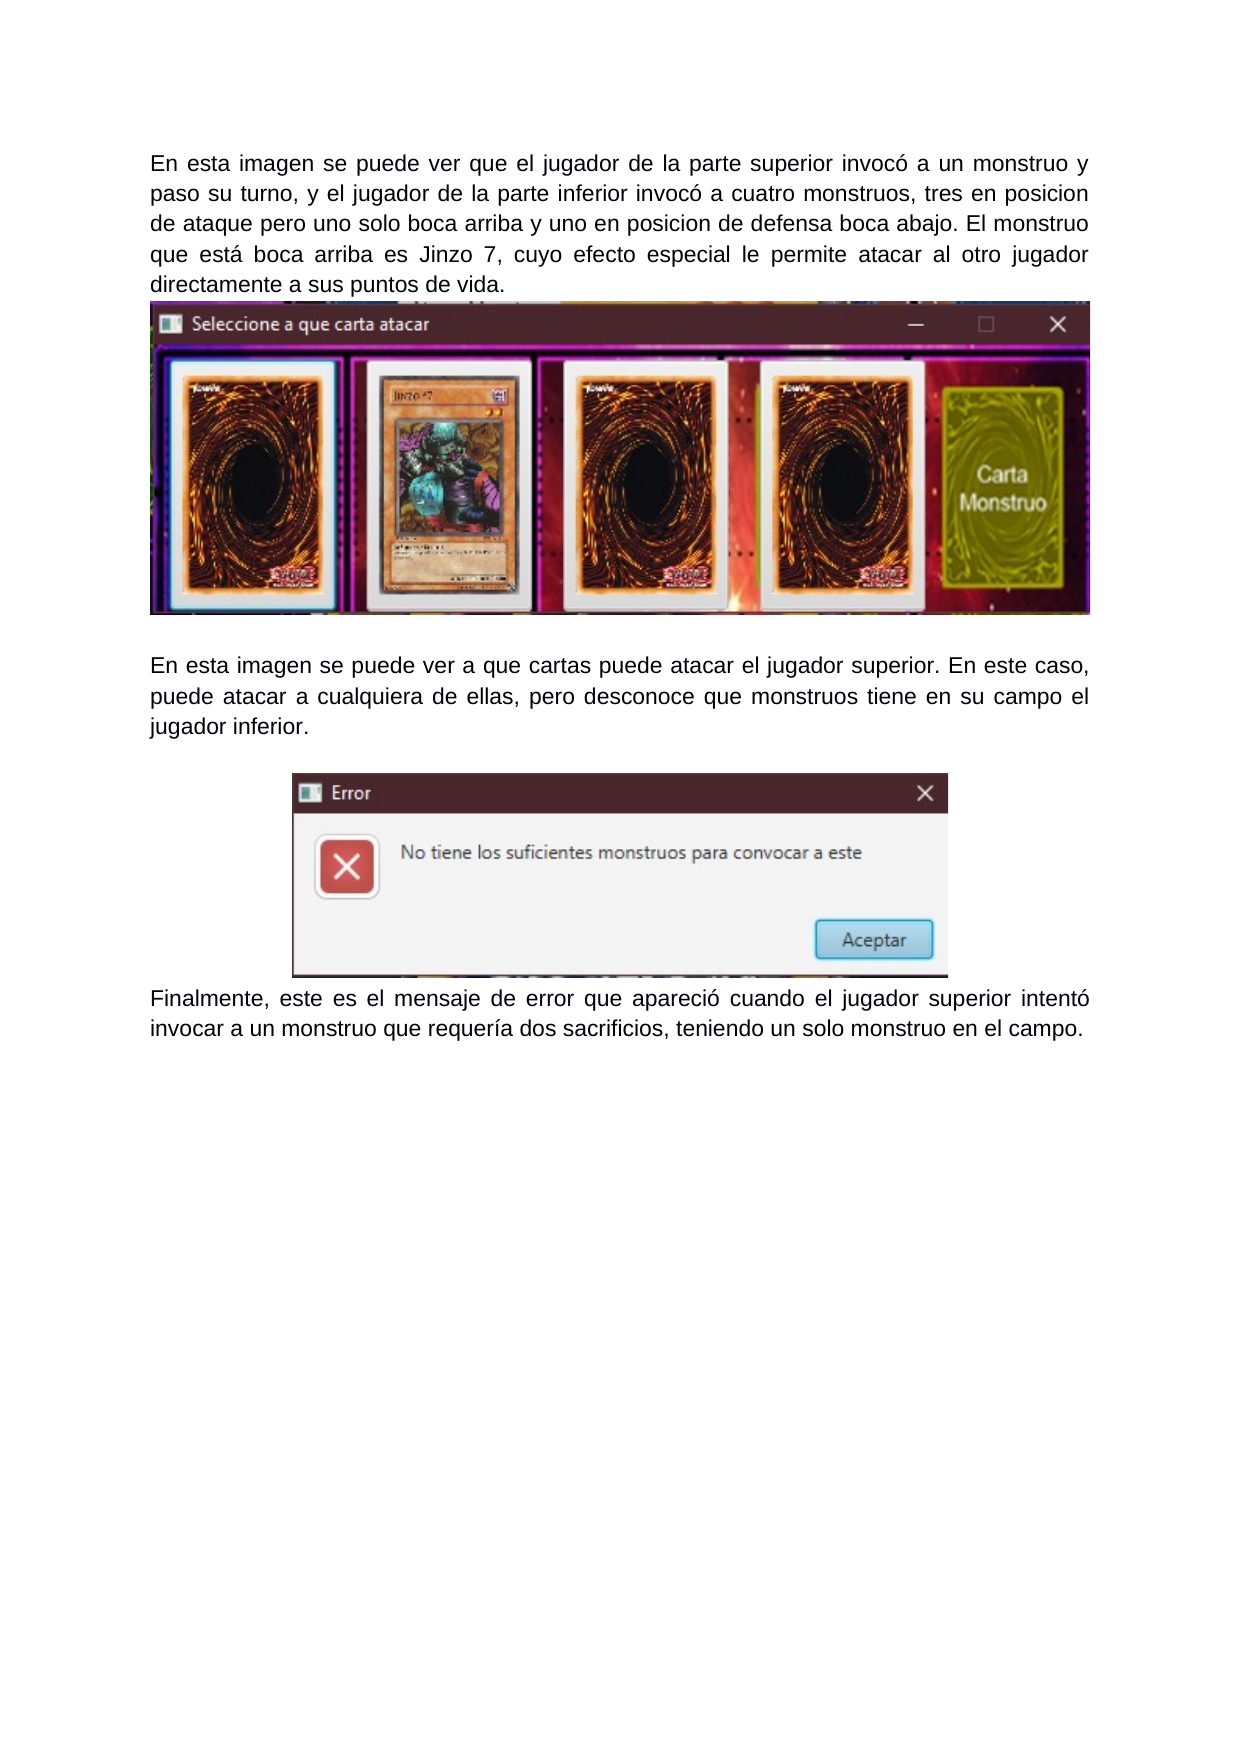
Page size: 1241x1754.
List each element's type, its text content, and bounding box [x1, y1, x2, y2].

text Finalmente, este es el mensaje de error que apareció cuando el jugador superior intentó invocar a un monstruo que requería dos sacrificios, teniendo un solo monstruo en el campo. [150, 985, 1090, 1041]
picture [292, 773, 949, 978]
text En esta imagen se puede ver que el jugador de la parte superior invocó a un monstruo y paso su turno, y el jugador de la parte inferior invocó a cuatro monstruos, tres en posicion de ataque pero uno solo boca arriba y uno en posicion de defensa boca abajo. El monstruo que está boca arriba es Jinzo 7, cuyo efecto especial le permite atacar al otro jugador directamente a sus puntos de vida. [150, 150, 1090, 297]
text En esta imagen se puede ver a que cartas puede atacar el jugador superior. En este caso, puede atacar a cualquiera de ellas, pero desconoce que monstruos tiene en su campo el jugador inferior. [150, 652, 1090, 739]
picture [150, 301, 1091, 615]
